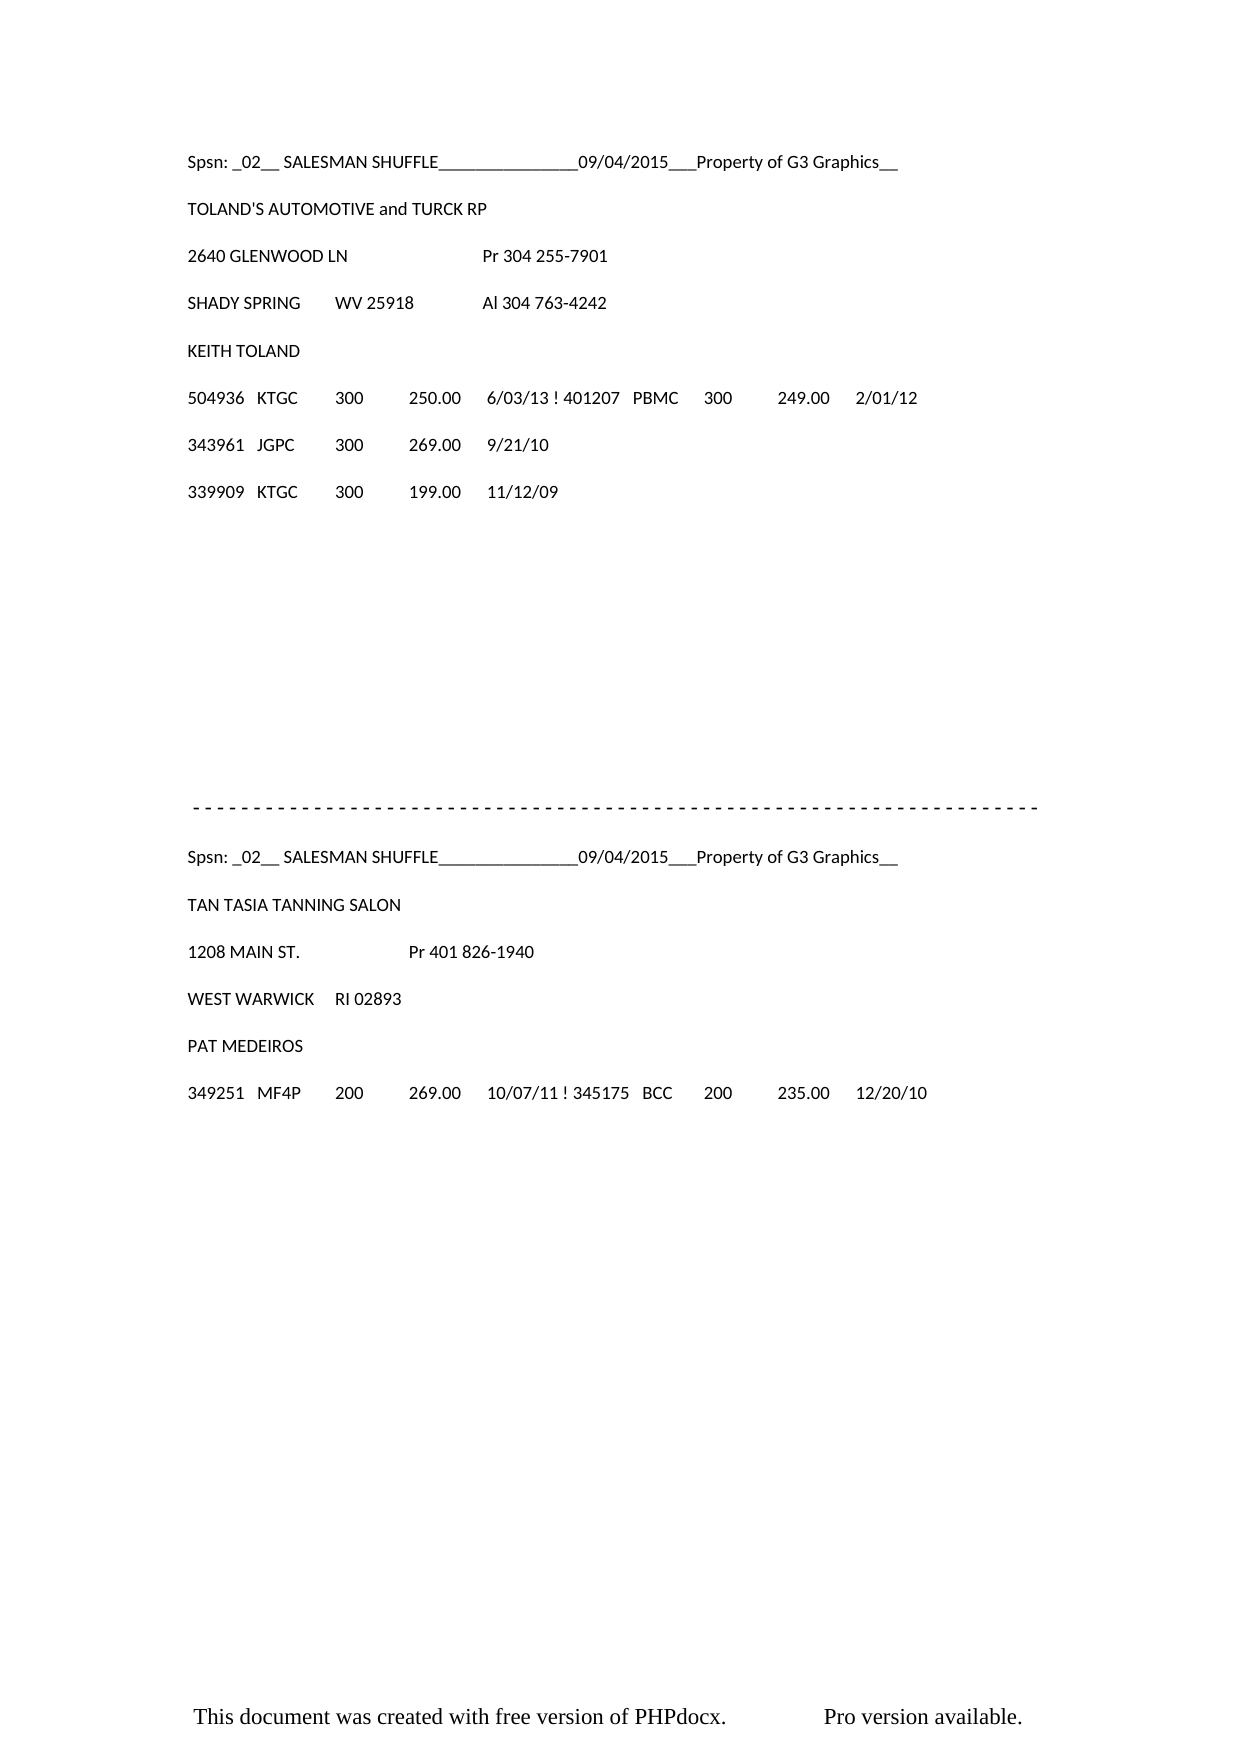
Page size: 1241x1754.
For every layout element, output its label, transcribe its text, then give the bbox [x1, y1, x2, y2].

text 2640 GLENWOOD LN Pr 304 255-7901 [187, 244, 1053, 267]
text Spsn: _02__ SALESMAN SHUFFLE_______________09/04/2015___Property of G3 Graphics__ [187, 150, 1053, 173]
text PAT MEDEIROS [187, 1034, 1053, 1057]
text 1208 MAIN ST. Pr 401 826-1940 [187, 940, 1053, 963]
text 343961 JGPC 300 269.00 9/21/10 [187, 433, 1053, 456]
text TAN TASIA TANNING SALON [187, 893, 1053, 916]
text WEST WARWICK RI 02893 [187, 987, 1053, 1010]
text 349251 MF4P 200 269.00 10/07/11 ! 345175 BCC 200 235.00 12/20/10 [187, 1082, 1053, 1104]
text TOLAND'S AUTOMOTIVE and TURCK RP [187, 197, 1053, 220]
text 504936 KTGC 300 250.00 6/03/13 ! 401207 PBMC 300 249.00 2/01/12 [187, 386, 1053, 409]
text SHADY SPRING WV 25918 Al 304 763-4242 [187, 292, 1053, 314]
text - - - - - - - - - - - - - - - - - - - - - - - - - - - - - - - - - - - - - - - - - - - - - - - - - - - - - - - - - - - - - - - - - - - - - - [187, 793, 1053, 821]
text Spsn: _02__ SALESMAN SHUFFLE_______________09/04/2015___Property of G3 Graphics__ [187, 846, 1053, 868]
text 339909 KTGC 300 199.00 11/12/09 [187, 480, 1053, 503]
text KEITH TOLAND [187, 339, 1053, 362]
